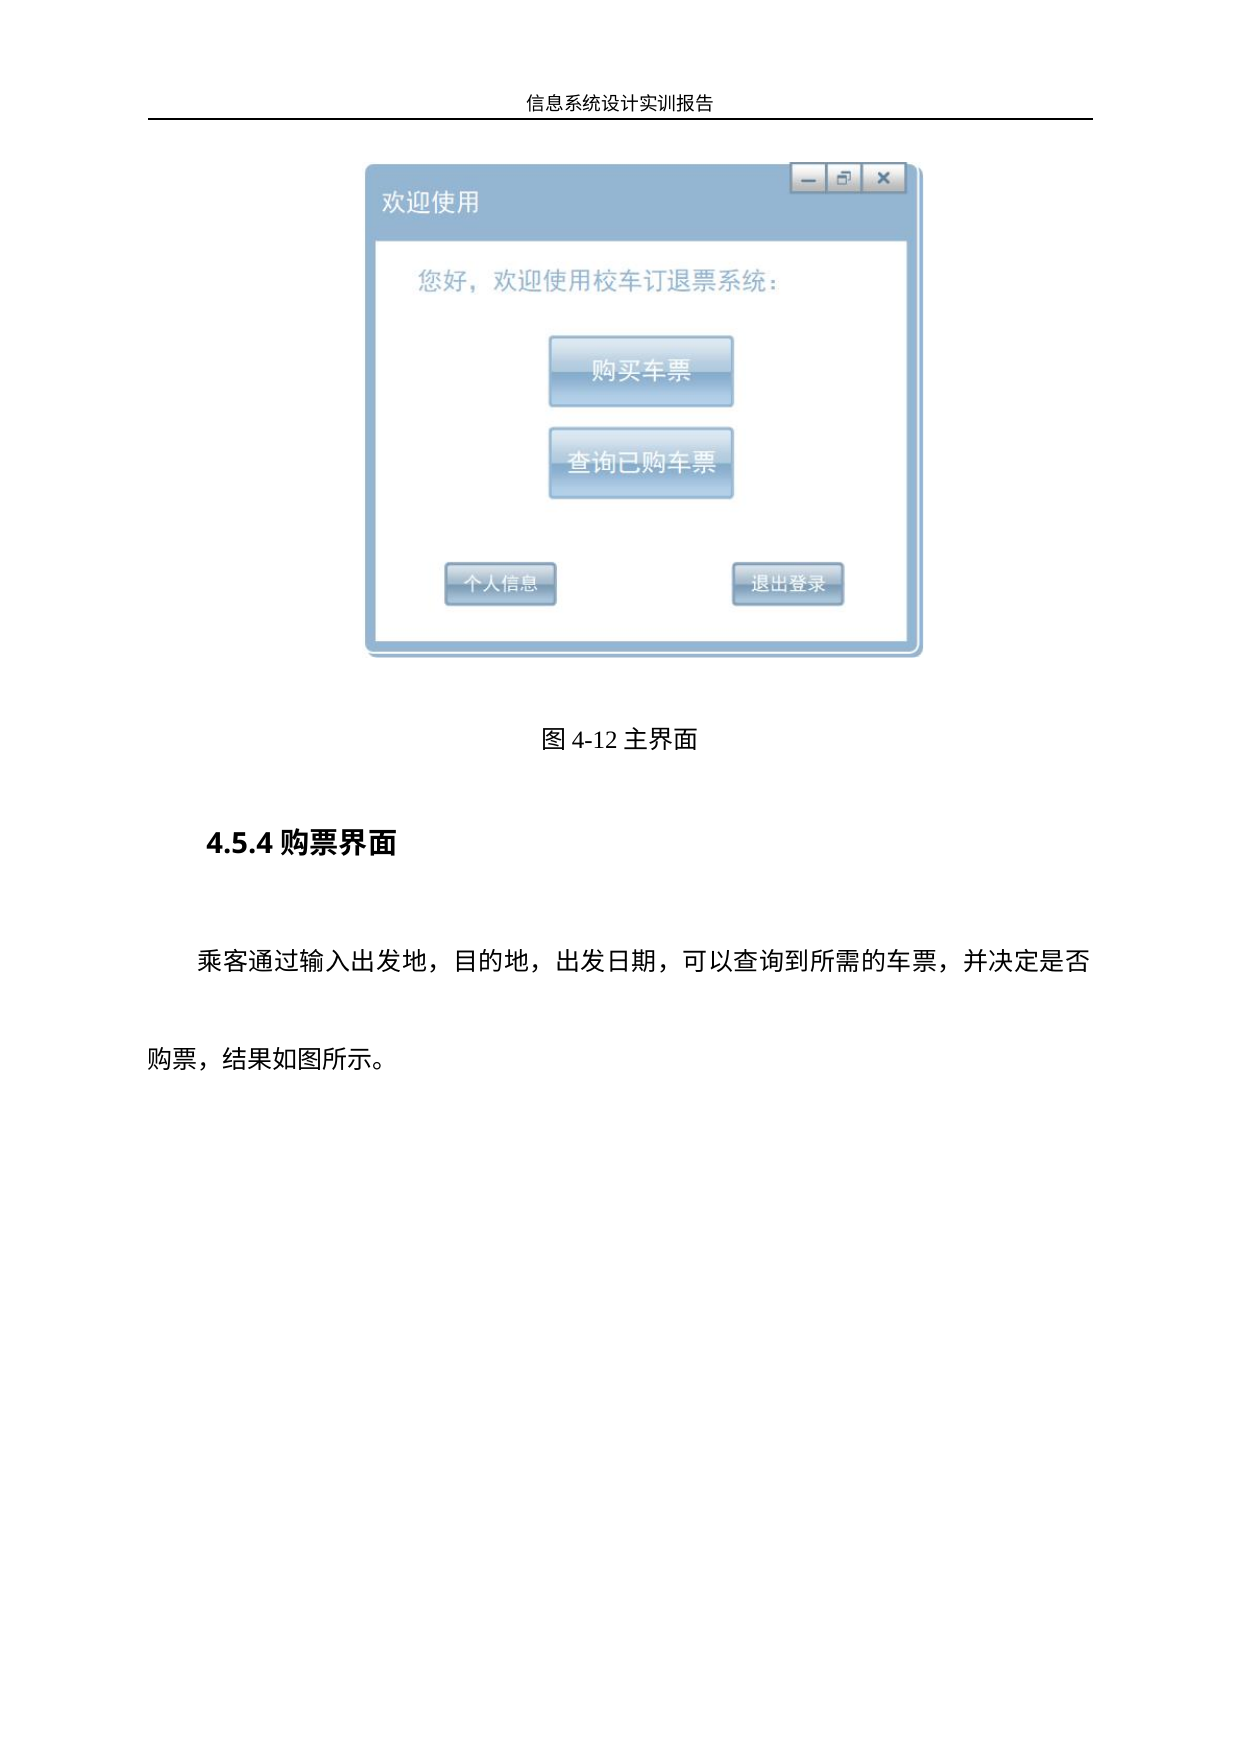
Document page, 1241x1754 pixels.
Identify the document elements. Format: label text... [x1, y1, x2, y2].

text 图4-12 主界面 [148, 705, 1093, 770]
picture [362, 162, 924, 658]
subtitle 4.5.4 购票界面 [148, 809, 1093, 874]
text 乘客通过输入出发地，目的地，出发日期，可以查询到所需的车票，并决定是否购票，结果如图所示。 [148, 927, 1093, 1090]
